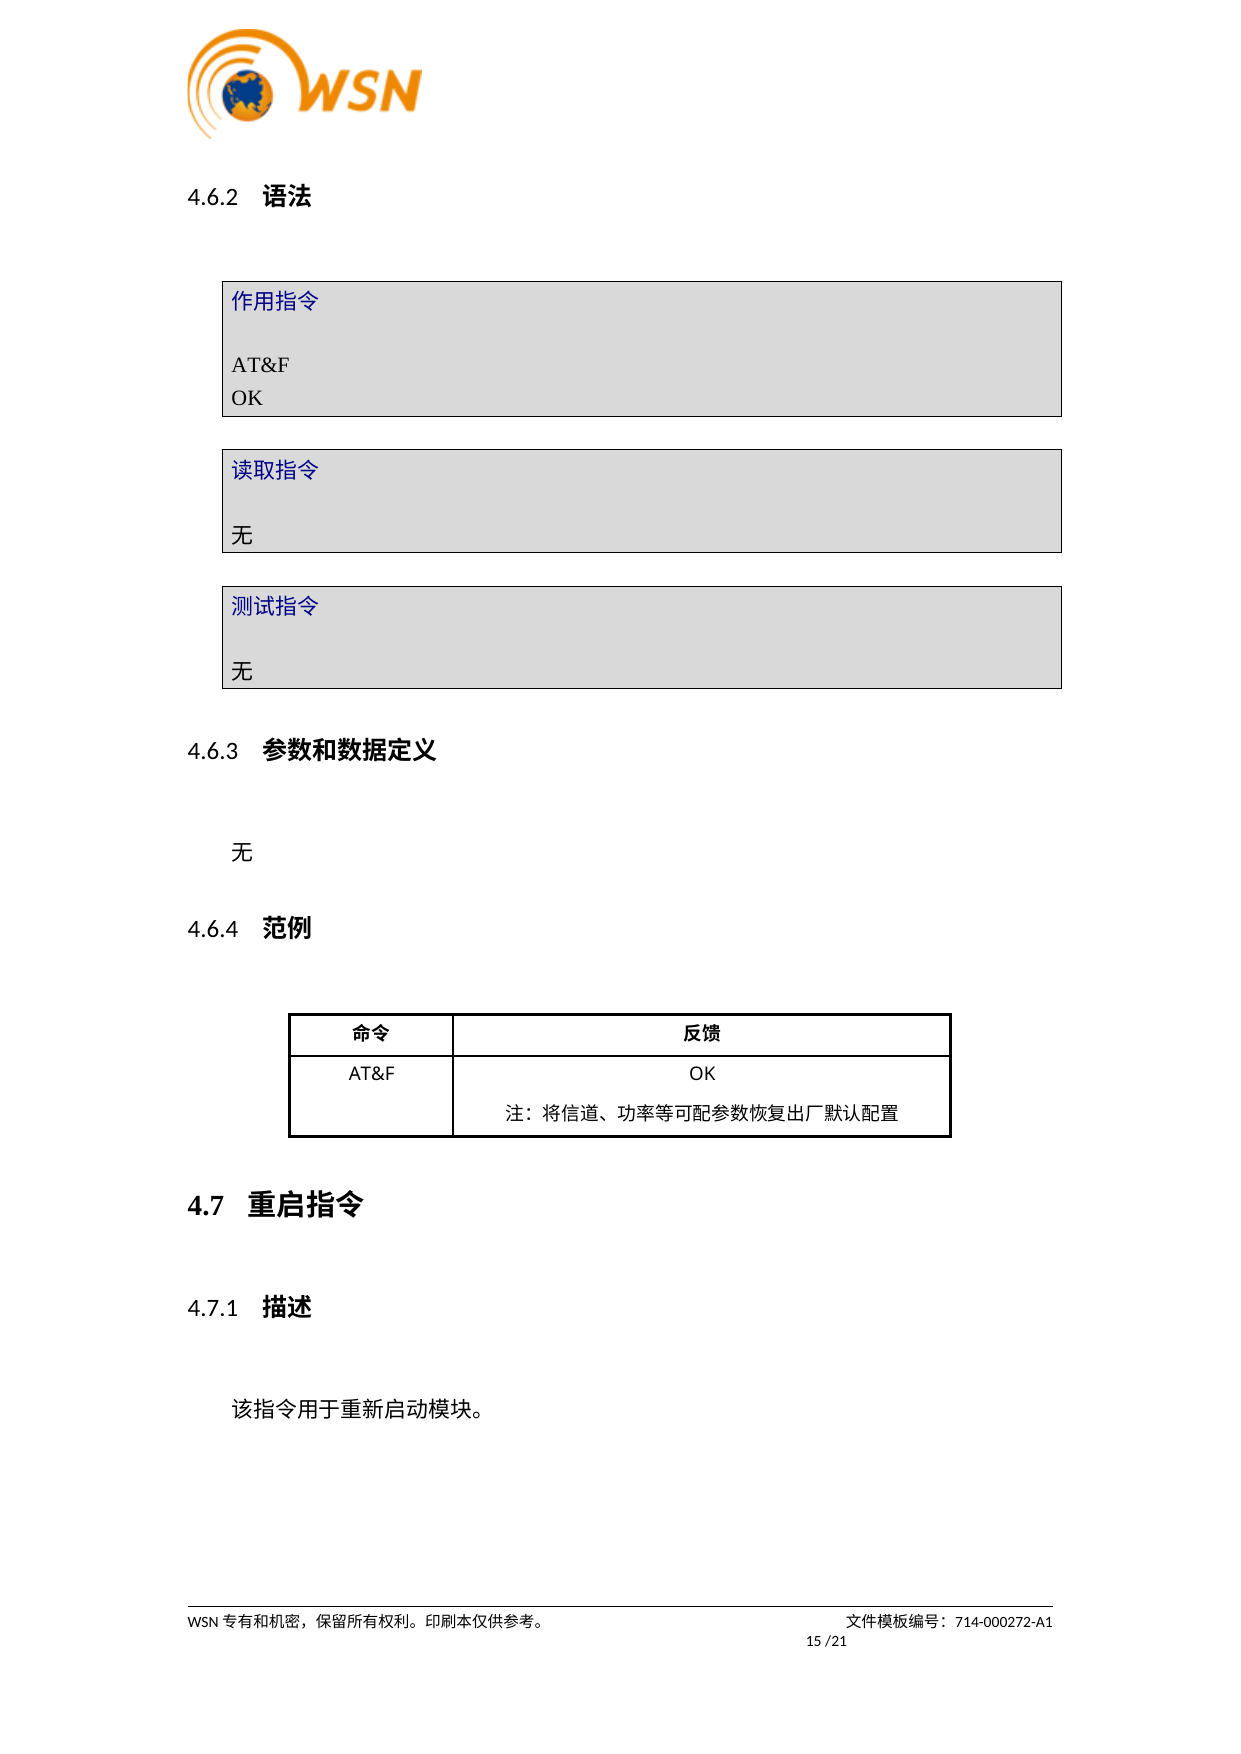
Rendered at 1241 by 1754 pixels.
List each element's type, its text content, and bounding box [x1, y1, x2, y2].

subtitle 语法 [187, 162, 1053, 227]
table_cell AT&F [291, 1057, 452, 1134]
table_cell OK 注：将信道、功率等可配参数恢复出厂默认配置 [454, 1057, 949, 1134]
text 无 [223, 651, 1061, 688]
table_header 命令 [291, 1016, 452, 1055]
text 该指令用于重新启动模块。 [187, 1391, 1053, 1424]
text 读取指令 [223, 450, 1061, 482]
text OK [223, 378, 1061, 416]
subtitle 范例 [187, 894, 1053, 959]
subtitle 参数和数据定义 [187, 716, 1053, 781]
text AT&F [223, 346, 1061, 378]
text 无 [187, 835, 1053, 867]
text 测试指令 [223, 587, 1061, 618]
table_header 反馈 [454, 1016, 949, 1055]
picture [187, 29, 422, 139]
text 作用指令 [223, 282, 1061, 313]
subtitle 描述 [187, 1273, 1053, 1338]
subtitle 重启指令 [187, 1170, 1053, 1235]
text 无 [223, 514, 1061, 552]
